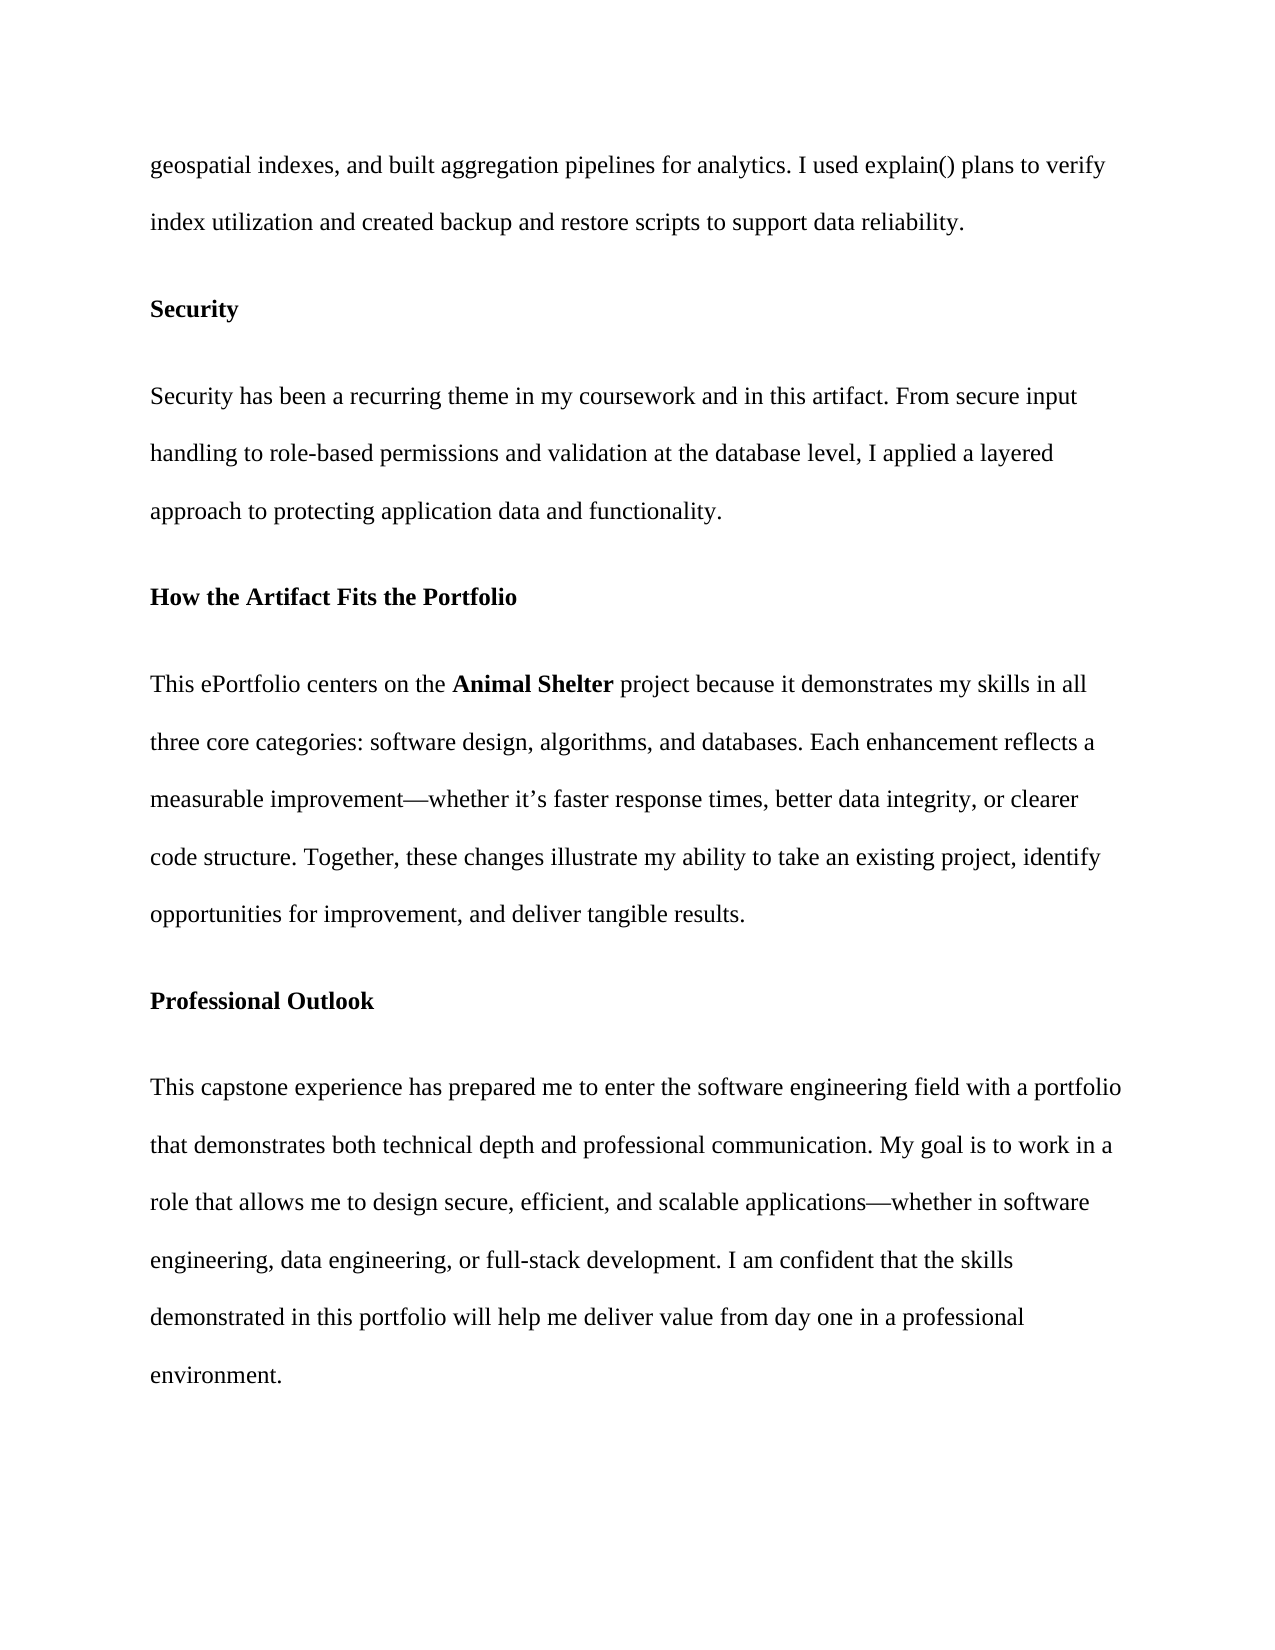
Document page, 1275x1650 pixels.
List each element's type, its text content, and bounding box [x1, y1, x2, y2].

text Security has been a recurring theme in my coursework and in this artifact. From secure input handling to role-based permissions and validation at the database level, I applied a layered approach to protecting application data and functionality. [150, 381, 1125, 524]
text Professional Outlook [150, 986, 1125, 1014]
text This ePortfolio centers on the Animal Shelter project because it demonstrates my skills in all three core categories: software design, algorithms, and databases. Each enhancement reflects a measurable improvement—whether it’s faster response times, better data integrity, or clearer code structure. Together, these changes illustrate my ability to take an existing project, identify opportunities for improvement, and deliver tangible results. [150, 669, 1125, 928]
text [150, 150, 1125, 236]
text Security [150, 294, 1125, 323]
text How the Artifact Fits the Portfolio [150, 582, 1125, 611]
text This capstone experience has prepared me to enter the software engineering field with a portfolio that demonstrates both technical depth and professional communication. My goal is to work in a role that allows me to design secure, efficient, and scalable applications—whether in software engineering, data engineering, or full-stack development. I am confident that the skills demonstrated in this portfolio will help me deliver value from day one in a professional environment. [150, 1072, 1125, 1389]
